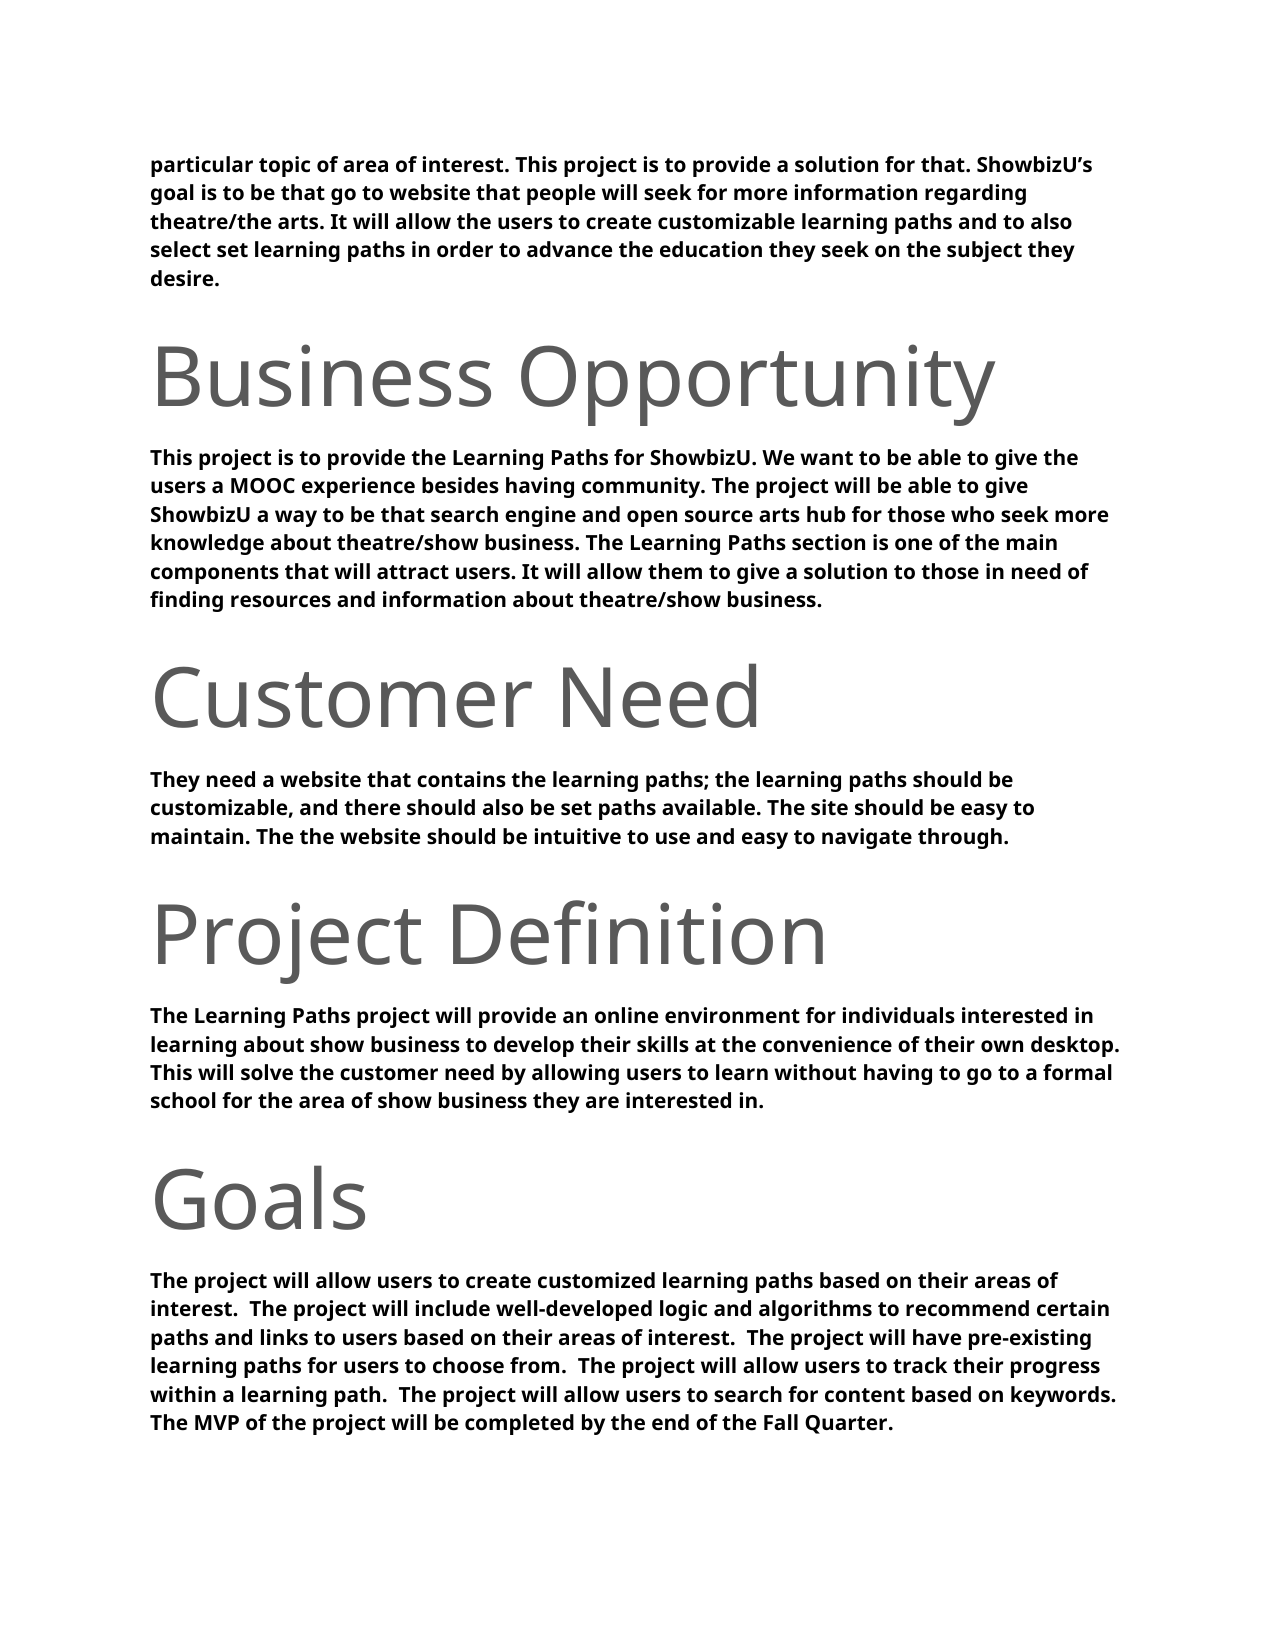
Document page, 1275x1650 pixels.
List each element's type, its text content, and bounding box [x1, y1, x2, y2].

subtitle Goals [150, 1140, 1125, 1253]
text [150, 150, 1125, 292]
subtitle Customer Need [150, 639, 1125, 752]
text The project will allow users to create customized learning paths based on their areas of interest. The project will include well-developed logic and algorithms to recommend certain paths and links to users based on their areas of interest. The project will have pre-existing learning paths for users to choose from. The project will allow users to track their progress within a learning path. The project will allow users to search for content based on keywords. The MVP of the project will be completed by the end of the Fall Quarter. [150, 1266, 1125, 1437]
text This project is to provide the Learning Paths for ShowbizU. We want to be able to give the users a MOOC experience besides having community. The project will be able to give ShowbizU a way to be that search engine and open source arts hub for those who seek more knowledge about theatre/show business. The Learning Paths section is one of the main components that will attract users. It will allow them to give a solution to those in need of finding resources and information about theatre/show business. [150, 443, 1125, 614]
subtitle Business Opportunity [150, 317, 1125, 431]
text They need a website that contains the learning paths; the learning paths should be customizable, and there should also be set paths available. The site should be easy to maintain. The the website should be intuitive to use and easy to navigate through. [150, 765, 1125, 850]
text The Learning Paths project will provide an online environment for individuals interested in learning about show business to develop their skills at the convenience of their own desktop. This will solve the customer need by allowing users to learn without having to go to a formal school for the area of show business they are interested in. [150, 1001, 1125, 1115]
subtitle Project Definition [150, 875, 1125, 989]
